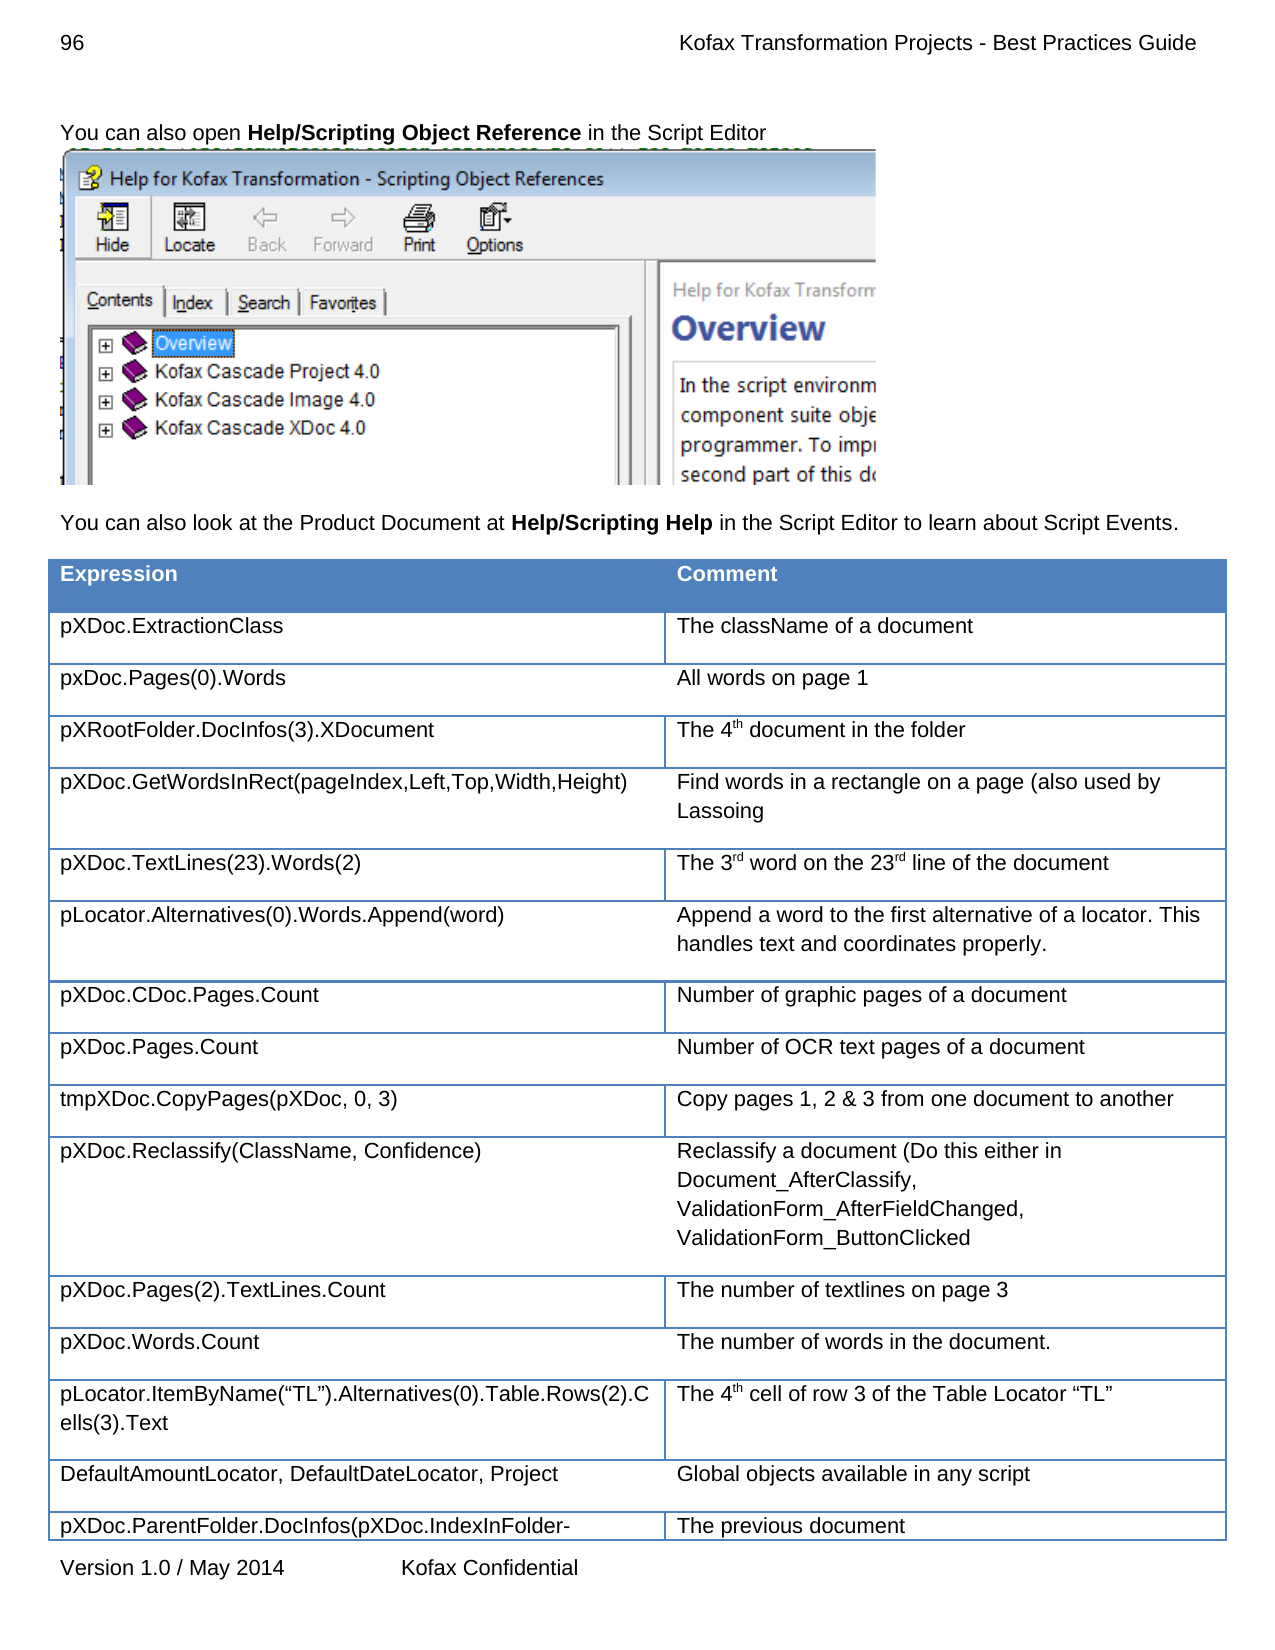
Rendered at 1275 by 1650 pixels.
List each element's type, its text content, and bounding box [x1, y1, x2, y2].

table_cell Copy pages 1, 2 & 3 from one document to another [666, 1086, 1225, 1136]
table_cell All words on page 1 [665, 665, 1225, 715]
table_cell Reclassify a document (Do this either in Document_AfterClassify, ValidationForm_AfterFieldChanged, ValidationForm_ButtonClicked [665, 1138, 1225, 1275]
table_cell Number of graphic pages of a document [666, 983, 1225, 1032]
table_cell The number of textlines on page 3 [666, 1277, 1225, 1327]
table_header Comment [665, 561, 1225, 611]
table_cell pxDoc.Pages(0).Words [50, 665, 665, 715]
table_cell pXDoc.Pages.Count [50, 1034, 665, 1084]
table_header Expression [50, 561, 665, 611]
table_cell The 4th document in the folder [666, 717, 1225, 767]
table_cell The className of a document [666, 613, 1225, 663]
table_cell pXDoc.ExtractionClass [50, 613, 664, 663]
table_cell pLocator.ItemByName(“TL”).Alternatives(0).Table.Rows(2).Cells(3).Text [50, 1381, 664, 1459]
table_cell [50, 1513, 664, 1538]
table_cell pXDoc.Words.Count [50, 1329, 665, 1378]
table_cell The number of words in the document. [665, 1329, 1225, 1378]
text You can also look at the Product Document at Help/Scripting Help in the Script Editor to learn about Script Events. [60, 509, 1215, 535]
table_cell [666, 1513, 1225, 1538]
table_cell The 4th cell of row 3 of the Table Locator “TL” [666, 1381, 1225, 1459]
table_cell pLocator.Alternatives(0).Words.Append(word) [50, 902, 665, 980]
table_cell Global objects available in any script [665, 1461, 1225, 1511]
picture [60, 148, 876, 485]
table_cell Append a word to the first alternative of a locator. This handles text and coordinates properly. [665, 902, 1225, 980]
table_cell pXDoc.GetWordsInRect(pageIndex,Left,Top,Width,Height) [50, 769, 665, 848]
table_cell pXDoc.CDoc.Pages.Count [50, 983, 664, 1032]
table_cell pXDoc.Reclassify(ClassName, Confidence) [50, 1138, 665, 1275]
table_cell Number of OCR text pages of a document [665, 1034, 1225, 1084]
table_cell pXRootFolder.DocInfos(3).XDocument [50, 717, 664, 767]
table_cell pXDoc.Pages(2).TextLines.Count [50, 1277, 664, 1327]
table_cell DefaultAmountLocator, DefaultDateLocator, Project [50, 1461, 665, 1511]
table_cell Find words in a rectangle on a page (also used by Lassoing [665, 769, 1225, 848]
table_cell tmpXDoc.CopyPages(pXDoc, 0, 3) [50, 1086, 664, 1136]
table_cell pXDoc.TextLines(23).Words(2) [50, 850, 664, 899]
table_cell The 3rd word on the 23rd line of the document [666, 850, 1225, 899]
